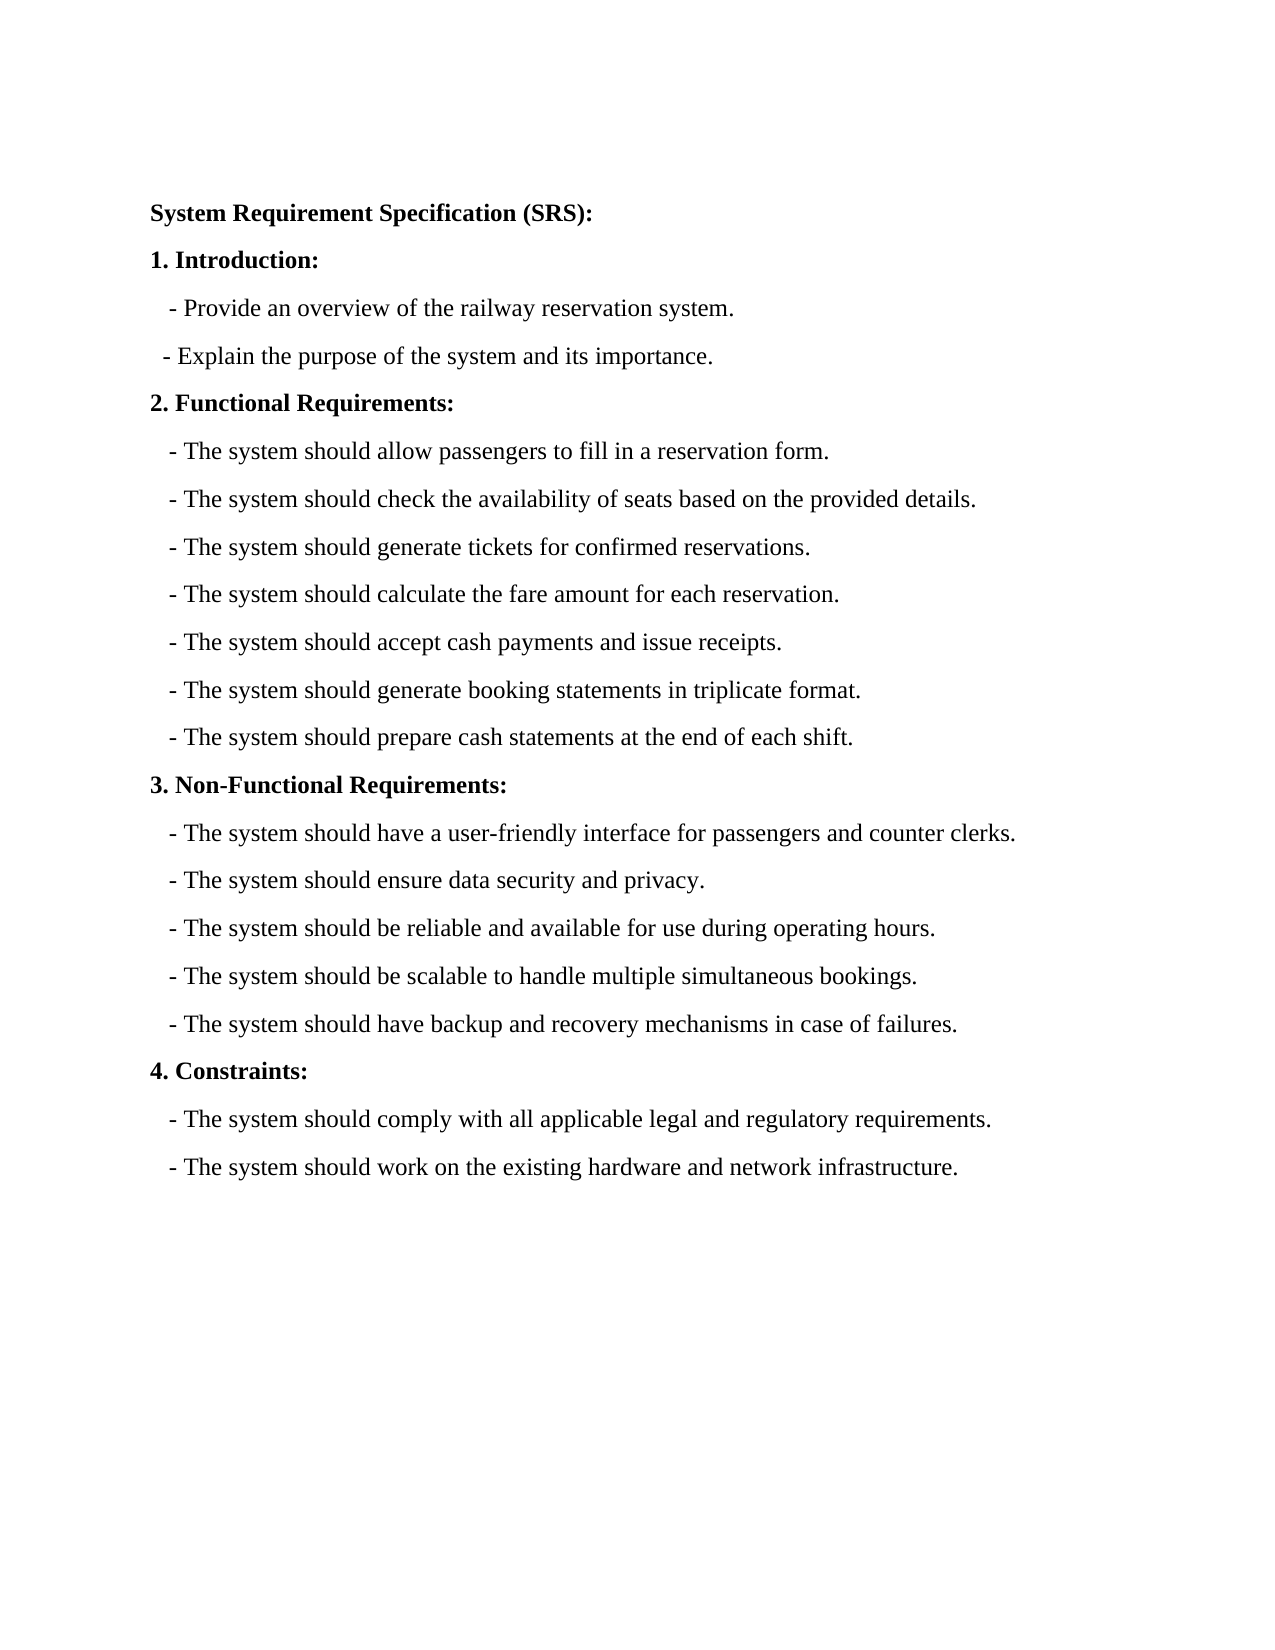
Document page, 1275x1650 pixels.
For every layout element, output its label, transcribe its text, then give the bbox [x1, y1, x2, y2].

text - The system should have a user-friendly interface for passengers and counter clerks. [150, 818, 1125, 847]
text 3. Non-Functional Requirements: [150, 770, 1125, 799]
text - The system should generate booking statements in triplicate format. [150, 675, 1125, 703]
text - The system should comply with all applicable legal and regulatory requirements. [150, 1104, 1125, 1133]
text - The system should accept cash payments and issue receipts. [150, 627, 1125, 656]
text - Explain the purpose of the system and its importance. [150, 341, 1125, 369]
text - The system should ensure data security and privacy. [150, 866, 1125, 894]
text - The system should have backup and recovery mechanisms in case of failures. [150, 1009, 1125, 1037]
text - The system should check the availability of seats based on the provided details. [150, 484, 1125, 513]
text - Provide an overview of the railway reservation system. [150, 293, 1125, 322]
text - The system should be reliable and available for use during operating hours. [150, 913, 1125, 942]
text - The system should calculate the fare amount for each reservation. [150, 579, 1125, 608]
text 1. Introduction: [150, 245, 1125, 274]
text - The system should be scalable to handle multiple simultaneous bookings. [150, 961, 1125, 990]
text - The system should work on the existing hardware and network infrastructure. [150, 1152, 1125, 1181]
text 2. Functional Requirements: [150, 388, 1125, 417]
text - The system should generate tickets for confirmed reservations. [150, 532, 1125, 560]
text 4. Constraints: [150, 1056, 1125, 1085]
text - The system should prepare cash statements at the end of each shift. [150, 722, 1125, 751]
text - The system should allow passengers to fill in a reservation form. [150, 436, 1125, 465]
text System Requirement Specification (SRS): [150, 198, 1125, 226]
